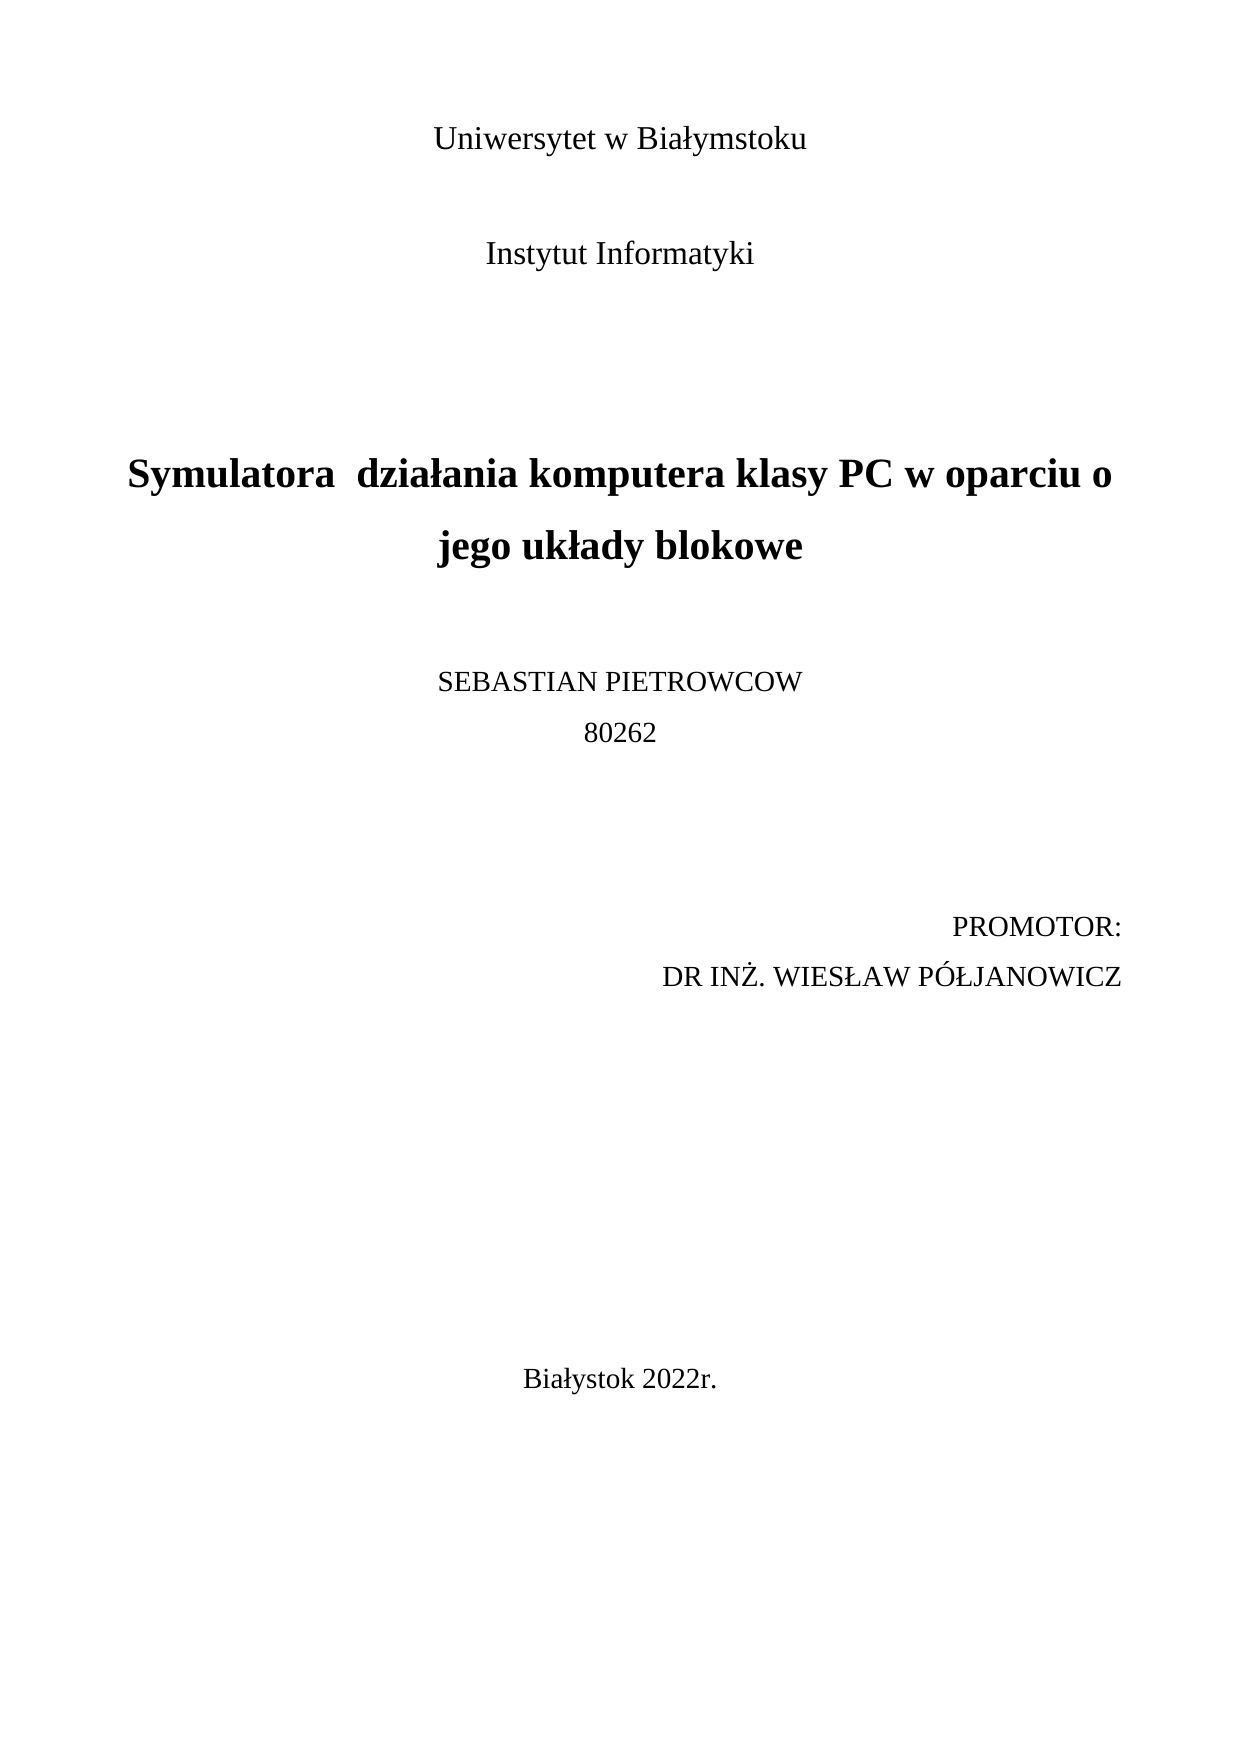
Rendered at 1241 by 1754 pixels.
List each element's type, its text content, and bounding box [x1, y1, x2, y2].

text PROMOTOR: [118, 909, 1122, 942]
text Instytut Informatyki [118, 233, 1122, 271]
text Uniwersytet w Białymstoku [118, 118, 1122, 156]
text SEBASTIAN PIETROWCOW [118, 664, 1122, 698]
text 80262 [118, 715, 1122, 748]
text Symulatora działania komputera klasy PC w oparciu o jego układy blokowe [118, 449, 1122, 568]
text DR INŻ. WIESŁAW PÓŁJANOWICZ [118, 959, 1122, 993]
text Białystok 2022r. [118, 1362, 1122, 1395]
